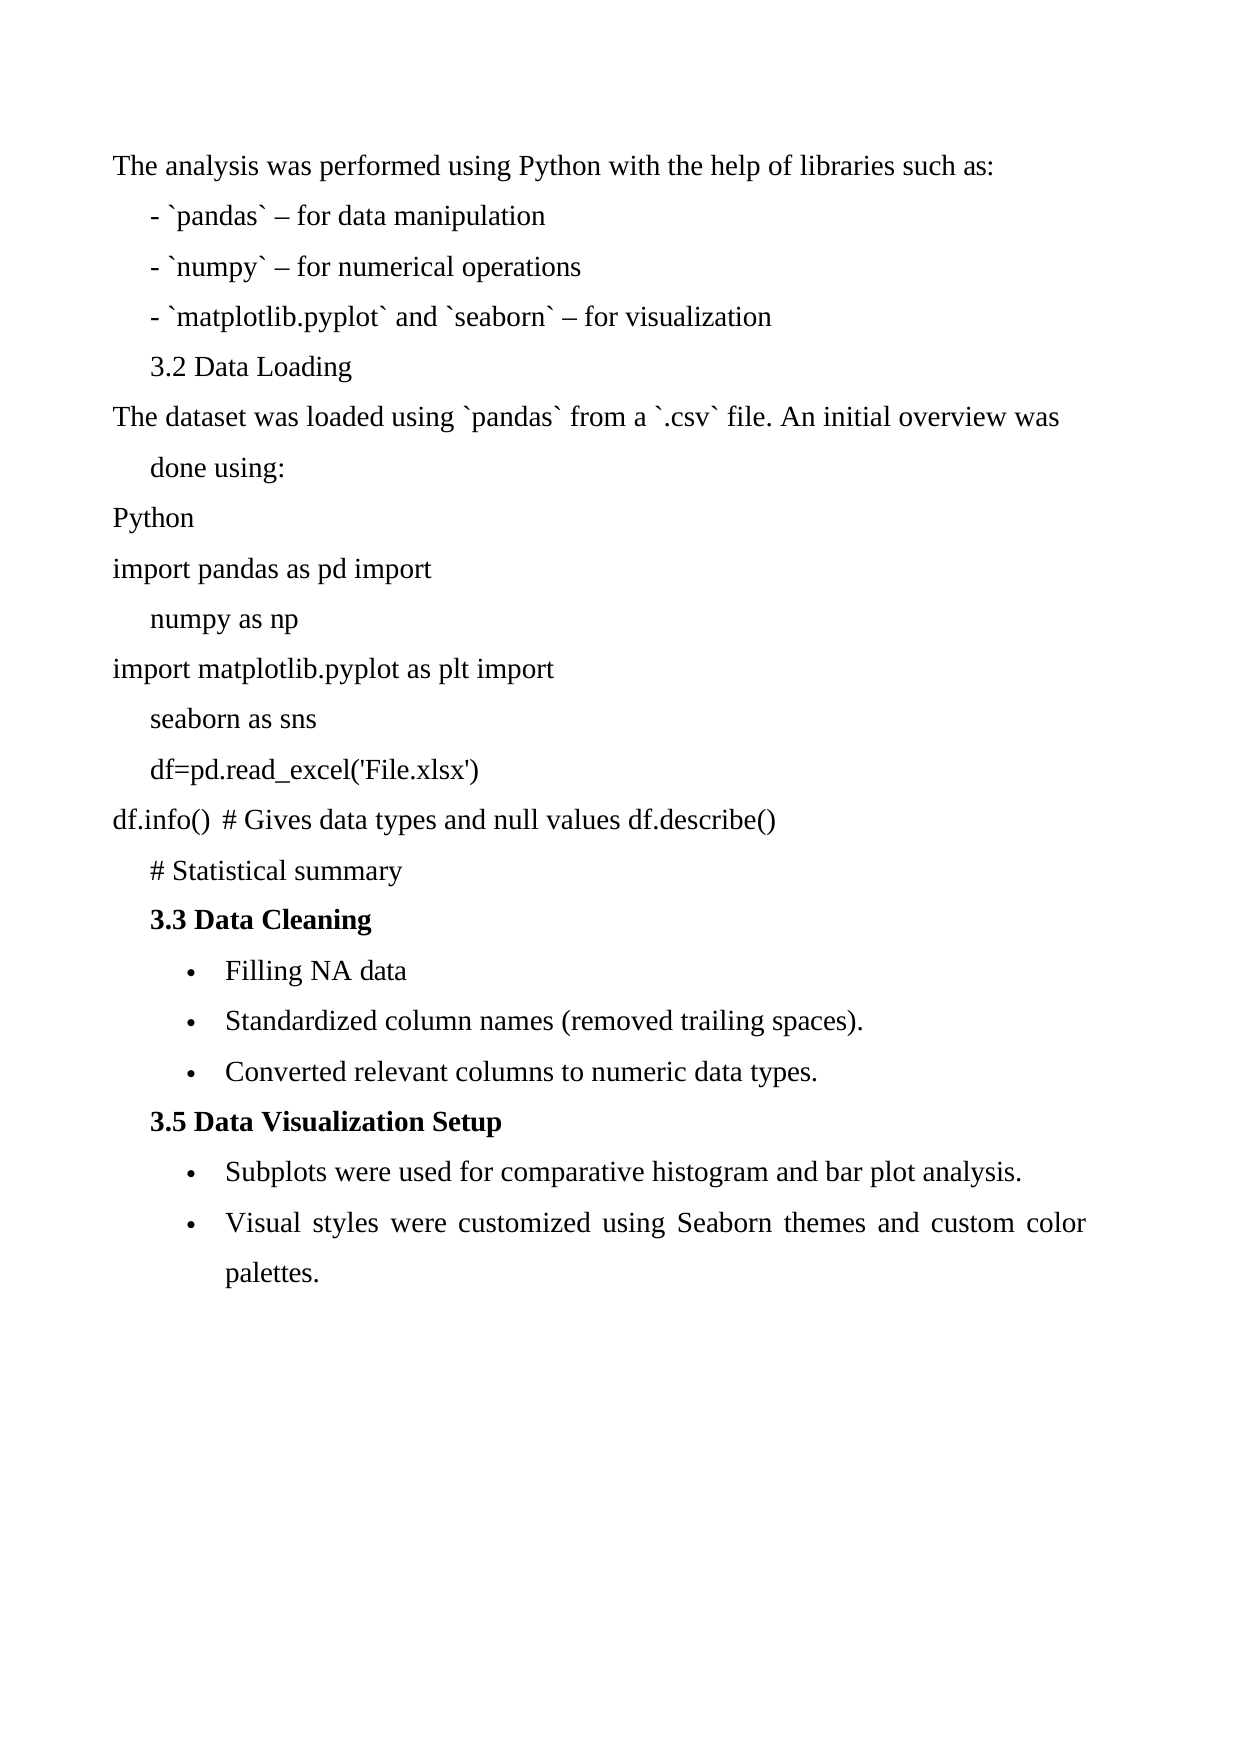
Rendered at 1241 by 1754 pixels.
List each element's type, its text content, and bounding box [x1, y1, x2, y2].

list Filling NA data [187, 953, 1166, 987]
list Converted relevant columns to numeric data types. [187, 1054, 1166, 1087]
subtitle Data Cleaning [150, 903, 1166, 936]
list `pandas` – for data manipulation [150, 198, 1166, 232]
text The dataset was loaded using `pandas` from a `.csv` file. An initial overview was done using: [112, 399, 1089, 483]
list Standardized column names (removed trailing spaces). [187, 1003, 1166, 1037]
list Visual styles were customized using Seaborn themes and custom color palettes. [187, 1205, 1090, 1289]
text df.info() # Gives data types and null values df.describe() # Statistical summary [112, 802, 776, 886]
text Python [112, 500, 1166, 534]
list Subplots were used for comparative histogram and bar plot analysis. [187, 1154, 1166, 1188]
text import pandas as pd import numpy as np [112, 551, 456, 634]
subtitle 3.5 Data Visualization Setup [150, 1104, 1166, 1137]
list Data Loading [150, 349, 1166, 383]
text import matplotlib.pyplot as plt import seaborn as sns df=pd.read_excel('File.xlsx') [112, 651, 578, 786]
text The analysis was performed using Python with the help of libraries such as: [112, 148, 1166, 182]
list `numpy` – for numerical operations [150, 249, 1166, 282]
list `matplotlib.pyplot` and `seaborn` – for visualization [150, 299, 1166, 333]
